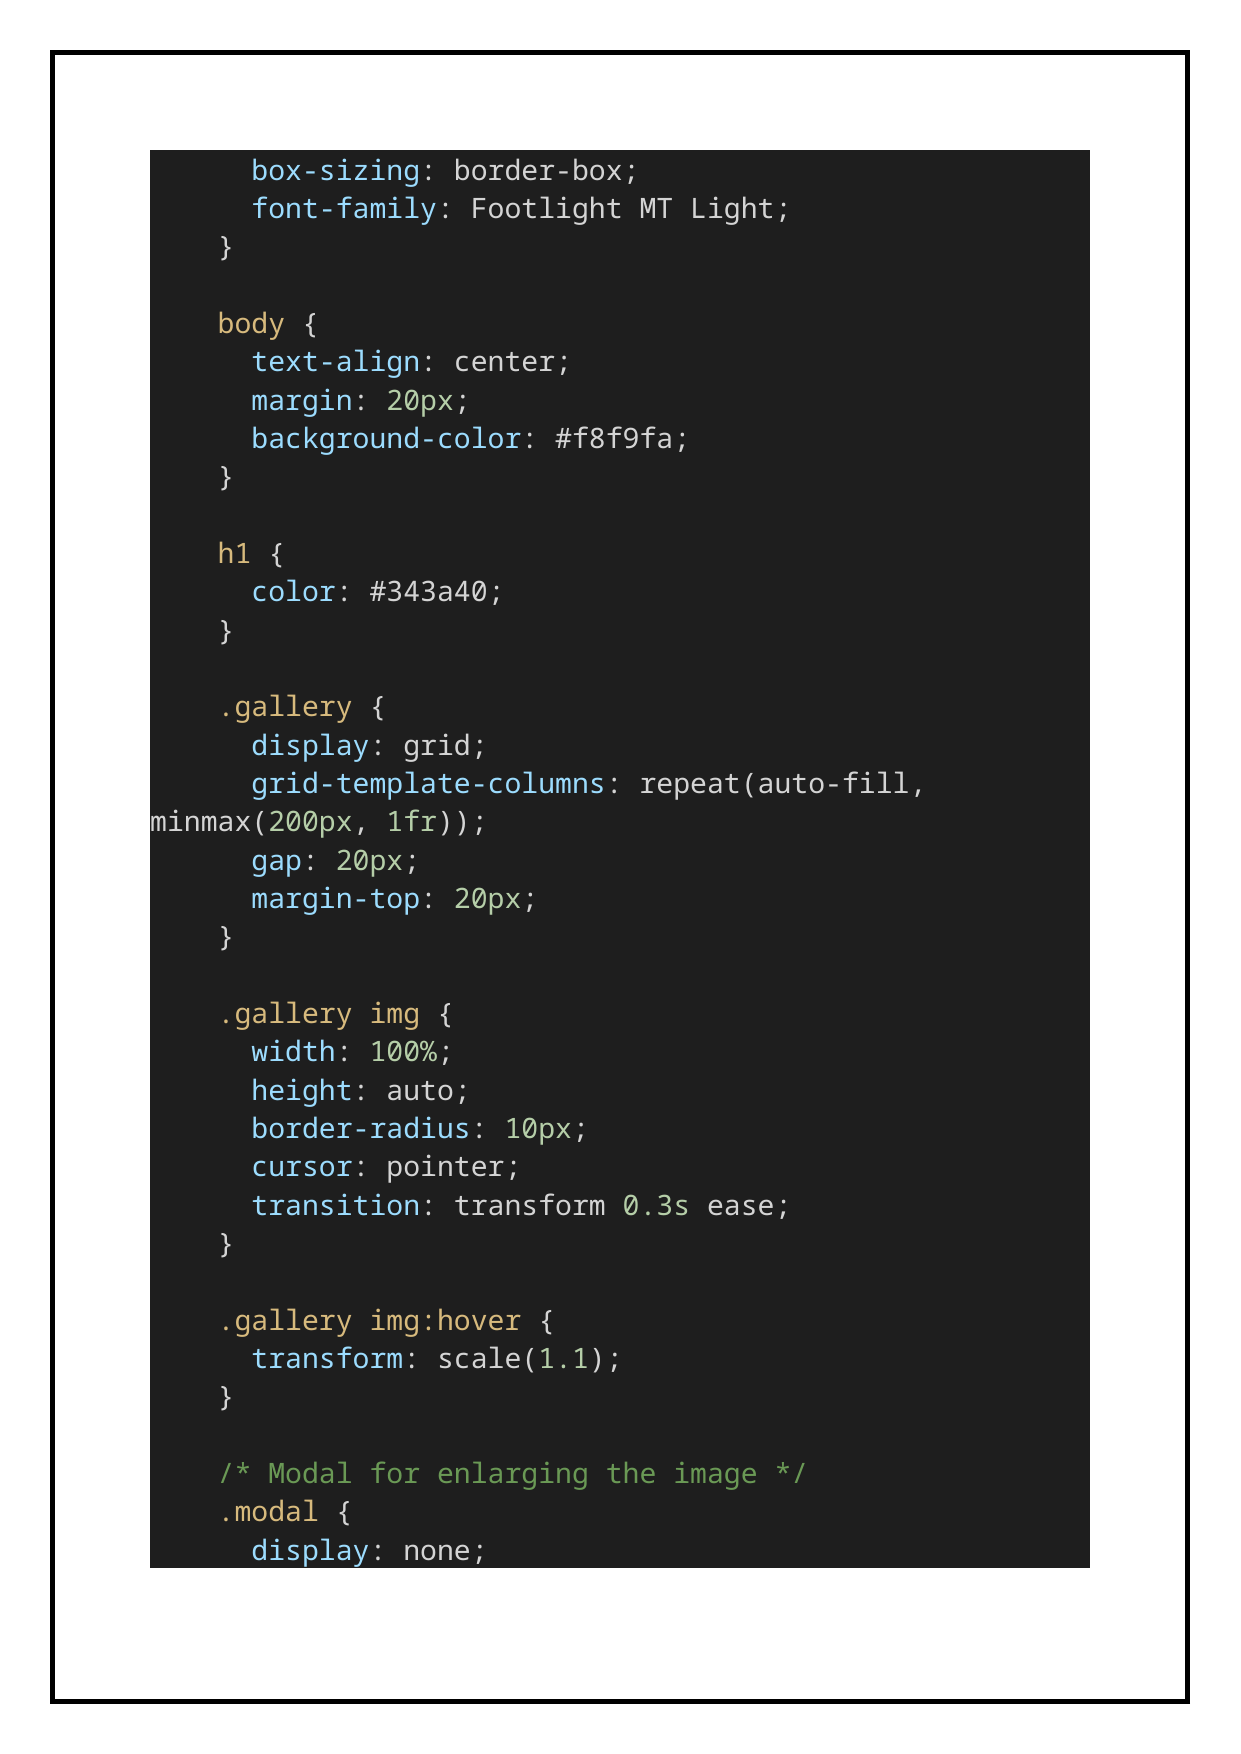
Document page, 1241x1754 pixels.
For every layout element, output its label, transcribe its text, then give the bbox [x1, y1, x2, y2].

text margin-top: 20px; [150, 878, 1090, 917]
text transform: scale(1.1); [150, 1338, 1090, 1377]
text h1 { [150, 533, 1090, 572]
text transition: transform 0.3s ease; [150, 1185, 1090, 1223]
text background-color: #f8f9fa; [150, 418, 1090, 457]
text margin: 20px; [150, 380, 1090, 418]
text } [150, 1223, 1090, 1262]
text box-sizing: border-box; [150, 150, 1090, 188]
text display: grid; [150, 725, 1090, 763]
text border-radius: 10px; [150, 1108, 1090, 1147]
text body { [150, 303, 1090, 342]
text } [150, 610, 1090, 648]
text /* Modal for enlarging the image */ [150, 1453, 1090, 1492]
text width: 100%; [150, 1032, 1090, 1070]
text } [150, 917, 1090, 955]
text .gallery img:hover { [150, 1300, 1090, 1338]
text } [150, 457, 1090, 495]
text text-align: center; [150, 342, 1090, 380]
text display: none; [150, 1530, 1090, 1568]
text height: auto; [150, 1070, 1090, 1108]
text } [150, 227, 1090, 265]
text .gallery img { [150, 993, 1090, 1032]
text font-family: Footlight MT Light; [150, 188, 1090, 227]
text grid-template-columns: repeat(auto-fill, minmax(200px, 1fr)); [150, 763, 1090, 840]
text } [150, 1377, 1090, 1415]
text color: #343a40; [150, 572, 1090, 610]
text .modal { [150, 1492, 1090, 1530]
text .gallery { [150, 687, 1090, 725]
text gap: 20px; [150, 840, 1090, 878]
text cursor: pointer; [150, 1147, 1090, 1185]
